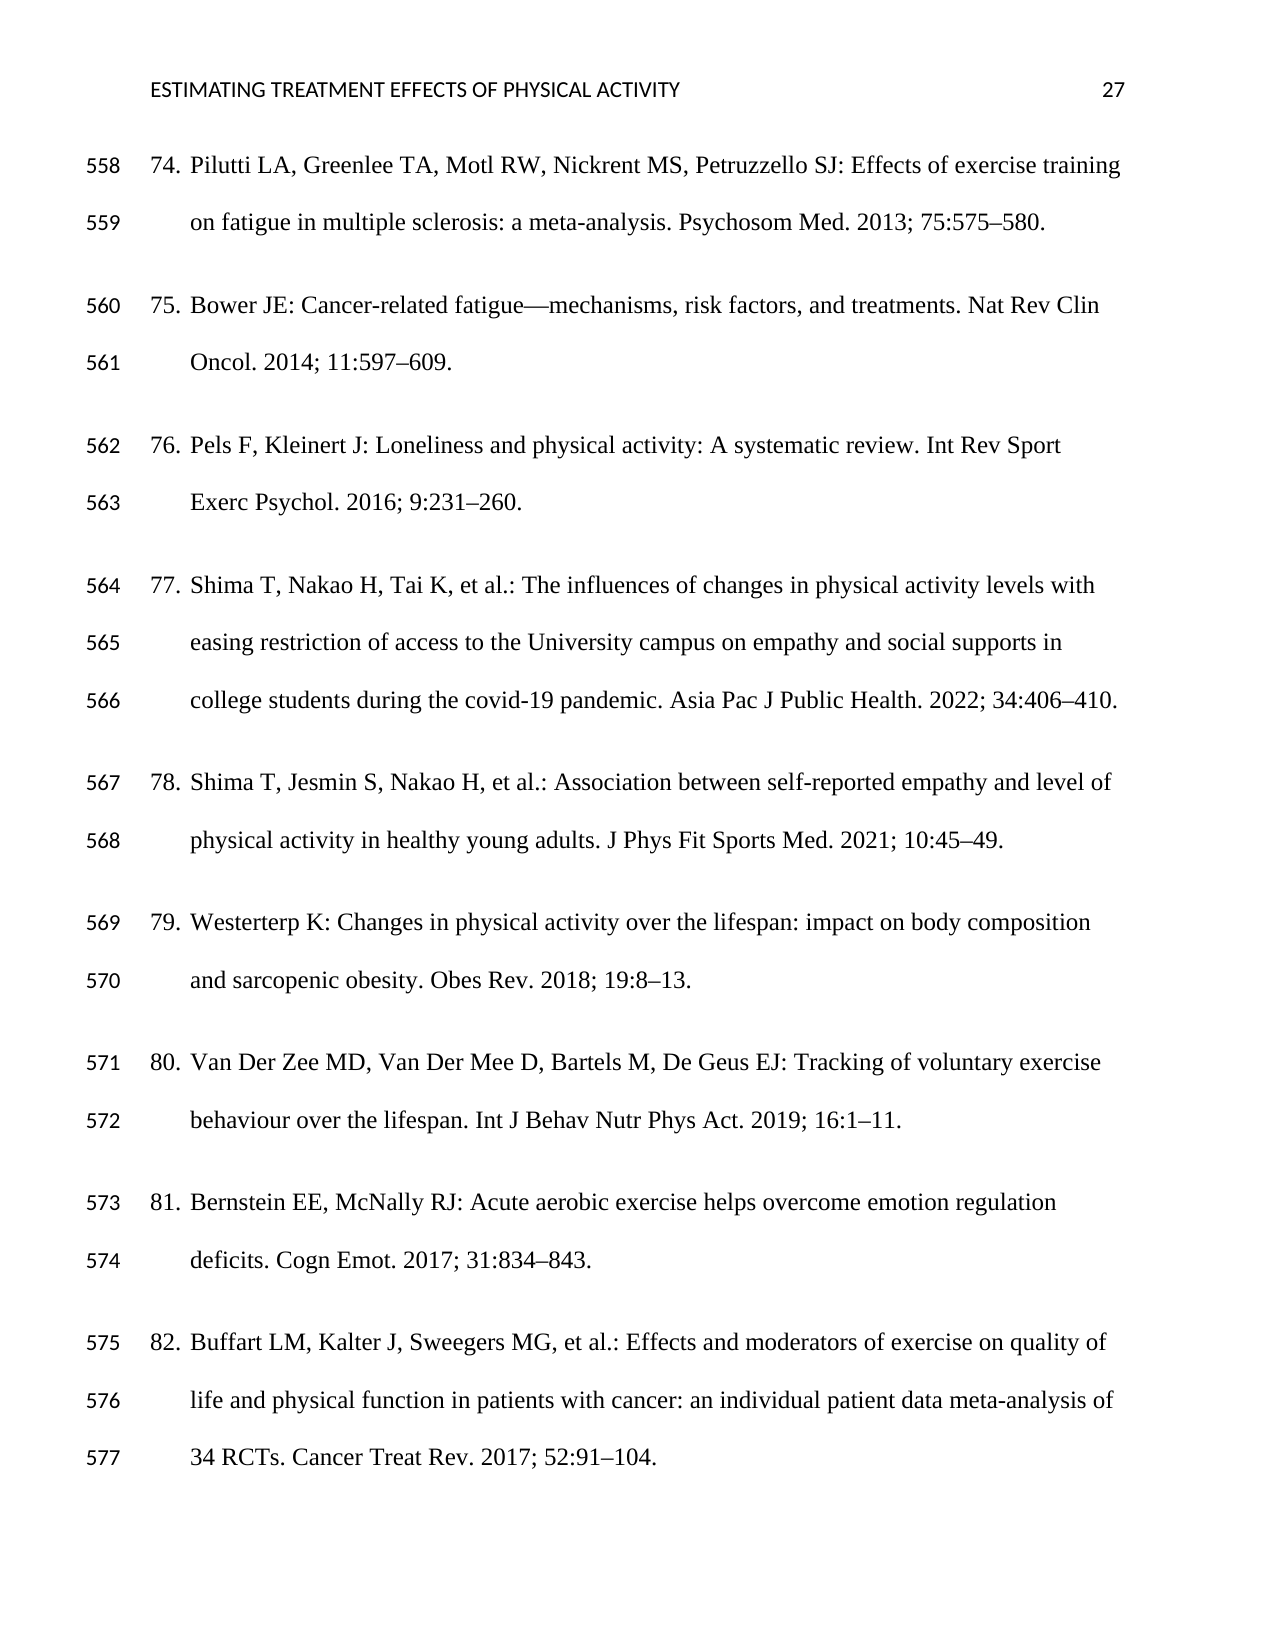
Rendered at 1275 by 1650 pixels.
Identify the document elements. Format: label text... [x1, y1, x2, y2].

text 79. Westerterp K: Changes in physical activity over the lifespan: impact on body composition and sarcopenic obesity. Obes Rev. 2018; 19:8–13. [150, 907, 1125, 994]
text 82. Buffart LM, Kalter J, Sweegers MG, et al.: Effects and moderators of exercise on quality of life and physical function in patients with cancer: an individual patient data meta-analysis of 34 RCTs. Cancer Treat Rev. 2017; 52:91–104. [150, 1327, 1125, 1471]
text 76. Pels F, Kleinert J: Loneliness and physical activity: A systematic review. Int Rev Sport Exerc Psychol. 2016; 9:231–260. [150, 430, 1125, 516]
text 74. Pilutti LA, Greenlee TA, Motl RW, Nickrent MS, Petruzzello SJ: Effects of exercise training on fatigue in multiple sclerosis: a meta-analysis. Psychosom Med. 2013; 75:575–580. [150, 150, 1125, 236]
text 75. Bower JE: Cancer-related fatigue—mechanisms, risk factors, and treatments. Nat Rev Clin Oncol. 2014; 11:597–609. [150, 290, 1125, 376]
text 80. Van Der Zee MD, Van Der Mee D, Bartels M, De Geus EJ: Tracking of voluntary exercise behaviour over the lifespan. Int J Behav Nutr Phys Act. 2019; 16:1–11. [150, 1047, 1125, 1134]
text 78. Shima T, Jesmin S, Nakao H, et al.: Association between self-reported empathy and level of physical activity in healthy young adults. J Phys Fit Sports Med. 2021; 10:45–49. [150, 767, 1125, 854]
text 77. Shima T, Nakao H, Tai K, et al.: The influences of changes in physical activity levels with easing restriction of access to the University campus on empathy and social supports in college students during the covid-19 pandemic. Asia Pac J Public Health. 2022; 34:406–410. [150, 570, 1125, 714]
text 81. Bernstein EE, McNally RJ: Acute aerobic exercise helps overcome emotion regulation deficits. Cogn Emot. 2017; 31:834–843. [150, 1187, 1125, 1274]
